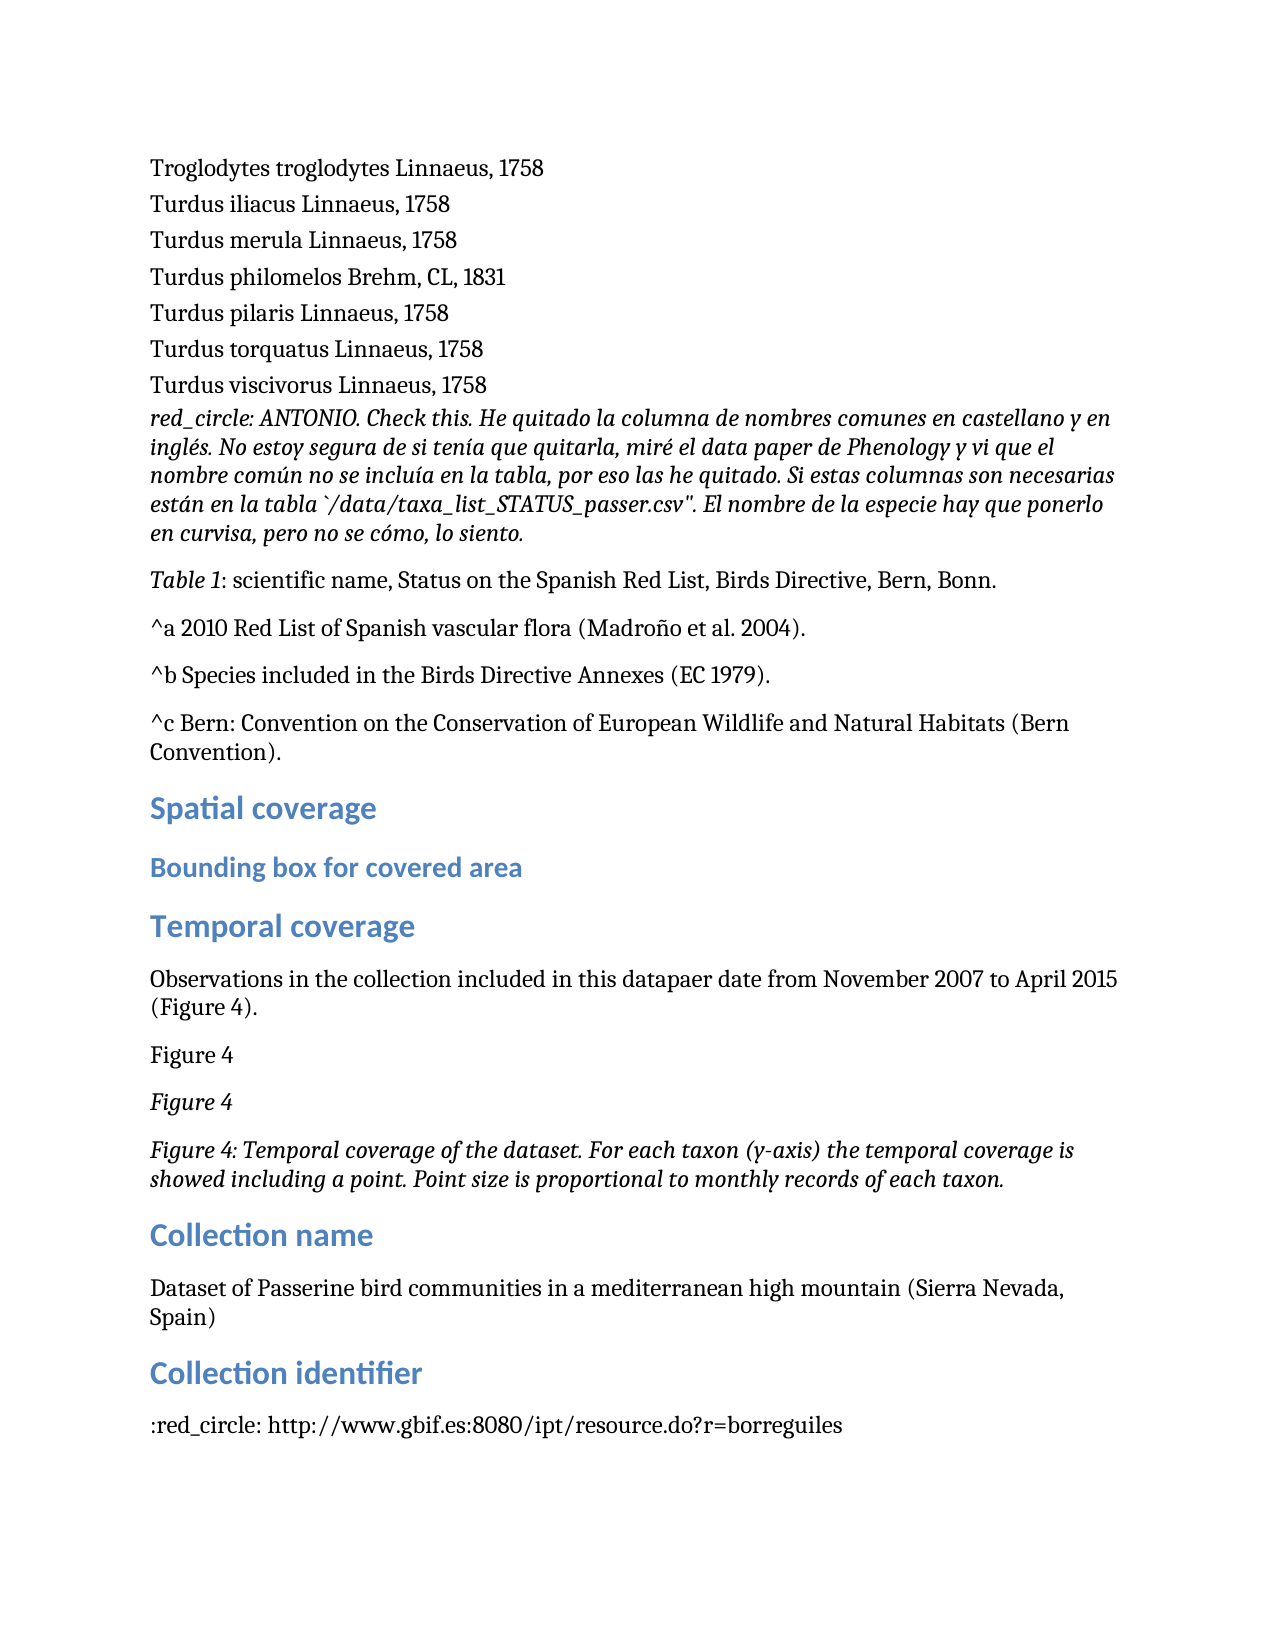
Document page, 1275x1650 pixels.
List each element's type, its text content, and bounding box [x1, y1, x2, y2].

table_cell Turdus viscivorus Linnaeus, 1758 [139, 368, 1275, 404]
text Observations in the collection included in this datapaer date from November 2007 to April 2015 (Figure 4). [150, 964, 1125, 1022]
text Figure 4 [150, 1041, 1125, 1069]
text ^b Species included in the Birds Directive Annexes (EC 1979). [150, 661, 1125, 690]
text Dataset of Passerine bird communities in a mediterranean high mountain (Sierra Nevada, Spain) [150, 1274, 1125, 1331]
text red_circle: ANTONIO. Check this. He quitado la columna de nombres comunes en castellano y en inglés. No estoy segura de si tenía que quitarla, miré el data paper de Phenology y vi que el nombre común no se incluía en la tabla, por eso las he quitado. Si estas columnas son necesarias están en la tabla `/data/taxa_list_STATUS_passer.csv". El nombre de la especie hay que ponerlo en curvisa, pero no se cómo, lo siento. [150, 404, 1125, 547]
table_cell Turdus pilaris Linnaeus, 1758 [139, 295, 1275, 331]
text Figure 4: Temporal coverage of the dataset. For each taxon (y-axis) the temporal coverage is showed including a point. Point size is proportional to monthly records of each taxon. [150, 1136, 1125, 1193]
subtitle Collection name [150, 1214, 1125, 1255]
text Figure 4 [150, 1088, 1125, 1117]
text Table 1: scientific name, Status on the Spanish Red List, Birds Directive, Bern, Bonn. [150, 566, 1125, 595]
subtitle Temporal coverage [150, 905, 1125, 946]
table_cell Turdus torquatus Linnaeus, 1758 [139, 331, 1275, 367]
table_cell Turdus iliacus Linnaeus, 1758 [139, 186, 1275, 222]
text ^c Bern: Convention on the Conservation of European Wildlife and Natural Habitats (Bern Convention). [150, 709, 1125, 766]
text ^a 2010 Red List of Spanish vascular flora (Madroño et al. 2004). [150, 614, 1125, 642]
subtitle Spatial coverage [150, 787, 1125, 828]
subtitle Collection identifier [150, 1352, 1125, 1393]
table_cell Troglodytes troglodytes Linnaeus, 1758 [139, 150, 1275, 186]
text :red_circle: http://www.gbif.es:8080/ipt/resource.do?r=borreguiles [150, 1411, 1125, 1440]
subtitle Bounding box for covered area [150, 849, 1125, 884]
table_cell Turdus philomelos Brehm, CL, 1831 [139, 259, 1275, 295]
table_cell Turdus merula Linnaeus, 1758 [139, 223, 1275, 259]
